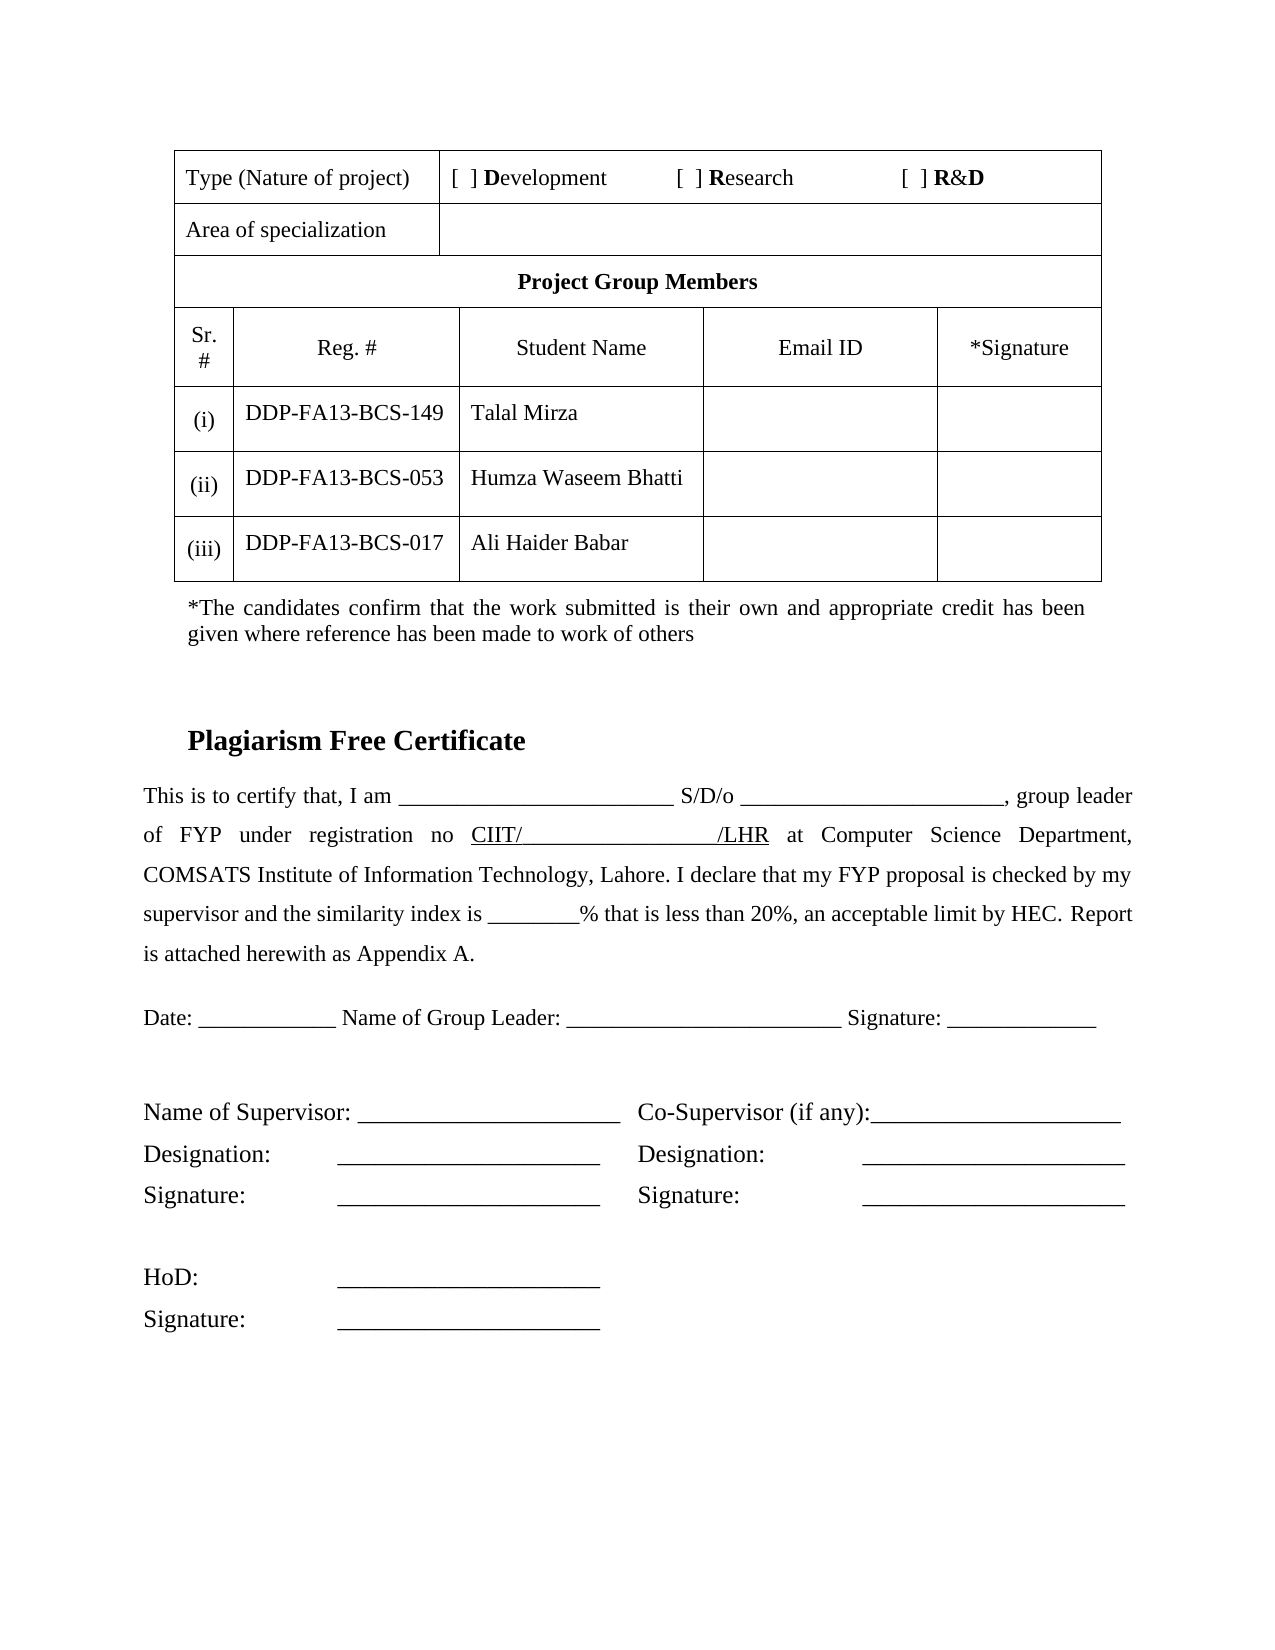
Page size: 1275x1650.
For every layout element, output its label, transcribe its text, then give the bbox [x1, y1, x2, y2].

text Signature: _____________________ [143, 1304, 1132, 1332]
text Designation: _____________________ Designation: _____________________ [143, 1139, 1132, 1167]
table_cell Area of specialization [175, 204, 439, 255]
text Plagiarism Free Certificate [187, 723, 1087, 757]
table_cell Project Group Members [175, 256, 1101, 307]
table_cell [440, 204, 1101, 255]
table_cell [704, 452, 937, 516]
table_cell Humza Waseem Bhatti [460, 452, 703, 516]
table_cell (ii) [175, 452, 233, 516]
text Name of Supervisor: _____________________ Co-Supervisor (if any):____________________ [143, 1097, 1132, 1126]
table_cell Email ID [704, 308, 937, 386]
table_cell Reg. # [234, 308, 459, 386]
table_cell *Signature [938, 308, 1101, 386]
table_cell Talal Mirza [460, 387, 703, 451]
text Date: ____________ Name of Group Leader: ________________________ Signature: _____________ [143, 1004, 1132, 1031]
table_cell [938, 387, 1101, 451]
table_cell Sr.# [175, 308, 233, 386]
table_cell Student Name [460, 308, 703, 386]
table_cell [938, 452, 1101, 516]
table_cell DDP-FA13-BCS-017 [234, 517, 459, 581]
table_header [ ] Development [ ] Research [ ] R&D [440, 151, 1101, 202]
text Signature: _____________________ Signature: _____________________ [143, 1180, 1132, 1209]
text HoD: _____________________ [143, 1262, 1132, 1291]
table_header Type (Nature of project) [175, 151, 439, 202]
table_cell [704, 387, 937, 451]
text This is to certify that, I am ________________________ S/D/o _______________________, group leader of FYP under registration no CIIT/_________________/LHR at Computer Science Department, COMSATS Institute of Information Technology, Lahore. I declare that my FYP proposal is checked by my supervisor and the similarity index is ________% that is less than 20%, an acceptable limit by HEC. Report is attached herewith as Appendix A. [143, 782, 1132, 966]
table_cell [938, 517, 1101, 581]
table_cell DDP-FA13-BCS-149 [234, 387, 459, 451]
table_cell (iii) [175, 517, 233, 581]
table_cell [704, 517, 937, 581]
text *The candidates confirm that the work submitted is their own and appropriate credit has been given where reference has been made to work of others [187, 594, 1087, 647]
table_cell (i) [175, 387, 233, 451]
table_cell Ali Haider Babar [460, 517, 703, 581]
table_cell DDP-FA13-BCS-053 [234, 452, 459, 516]
